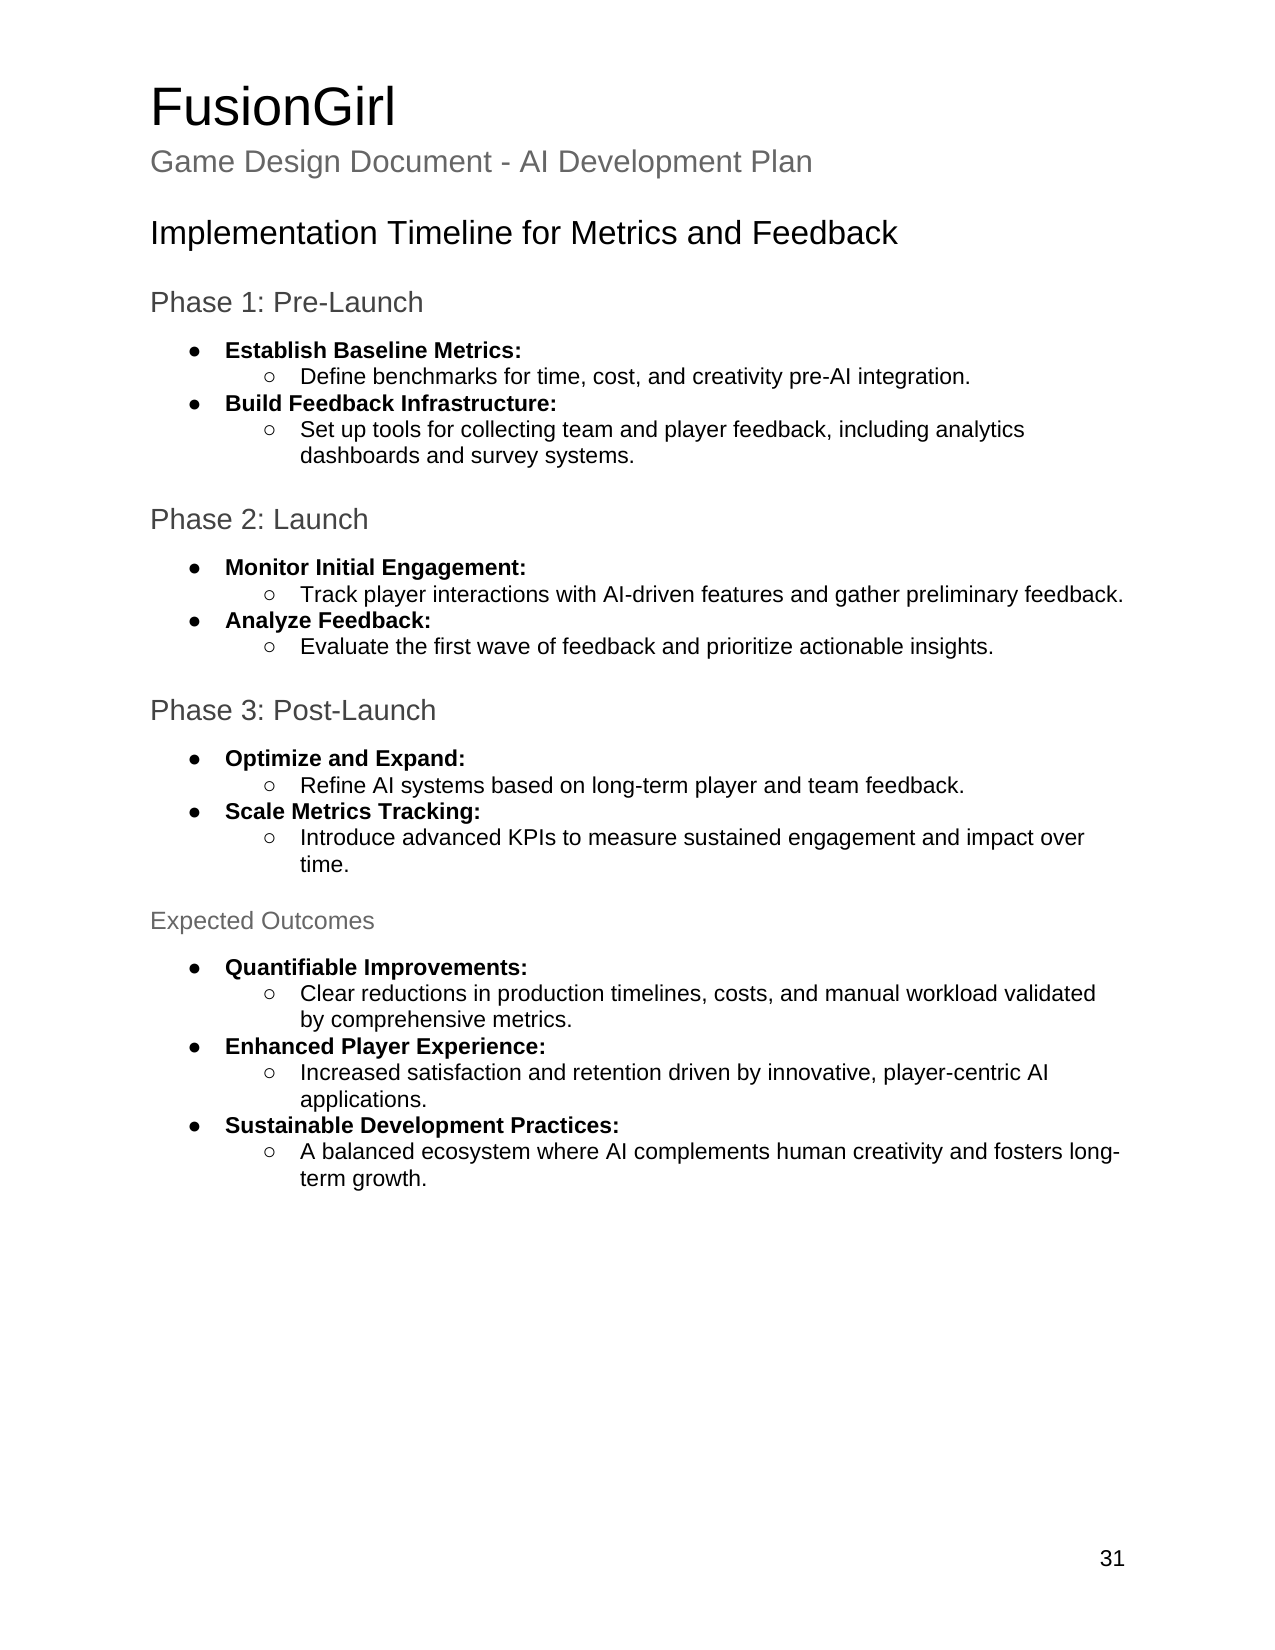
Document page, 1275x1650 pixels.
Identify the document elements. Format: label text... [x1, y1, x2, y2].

list Set up tools for collecting team and player feedback, including analytics dashboards and survey systems. [262, 416, 1125, 469]
list Clear reductions in production timelines, costs, and manual workload validated by comprehensive metrics. [262, 980, 1125, 1033]
list A balanced ecosystem where AI complements human creativity and fosters long-term growth. [262, 1138, 1125, 1191]
subtitle Phase 3: Post-Launch [150, 693, 1125, 727]
subtitle Implementation Timeline for Metrics and Feedback [150, 213, 1125, 251]
list Analyze Feedback: [187, 607, 1125, 633]
list Increased satisfaction and retention driven by innovative, player-centric AI applications. [262, 1059, 1125, 1112]
subtitle Expected Outcomes [150, 906, 1125, 935]
subtitle Phase 2: Launch [150, 502, 1125, 536]
list Establish Baseline Metrics: [187, 337, 1125, 363]
list Introduce advanced KPIs to measure sustained engagement and impact over time. [262, 824, 1125, 877]
list Enhanced Player Experience: [187, 1033, 1125, 1059]
list Define benchmarks for time, cost, and creativity pre-AI integration. [262, 363, 1125, 389]
list Sustainable Development Practices: [187, 1112, 1125, 1138]
subtitle Phase 1: Pre-Launch [150, 284, 1125, 318]
list Quantifiable Improvements: [187, 954, 1125, 980]
list Track player interactions with AI-driven features and gather preliminary feedback. [262, 581, 1125, 607]
list Scale Metrics Tracking: [187, 798, 1125, 824]
list Optimize and Expand: [187, 745, 1125, 772]
list Evaluate the first wave of feedback and prioritize actionable insights. [262, 633, 1125, 660]
list Monitor Initial Engagement: [187, 554, 1125, 581]
list Refine AI systems based on long-term player and team feedback. [262, 772, 1125, 798]
list Build Feedback Infrastructure: [187, 389, 1125, 416]
